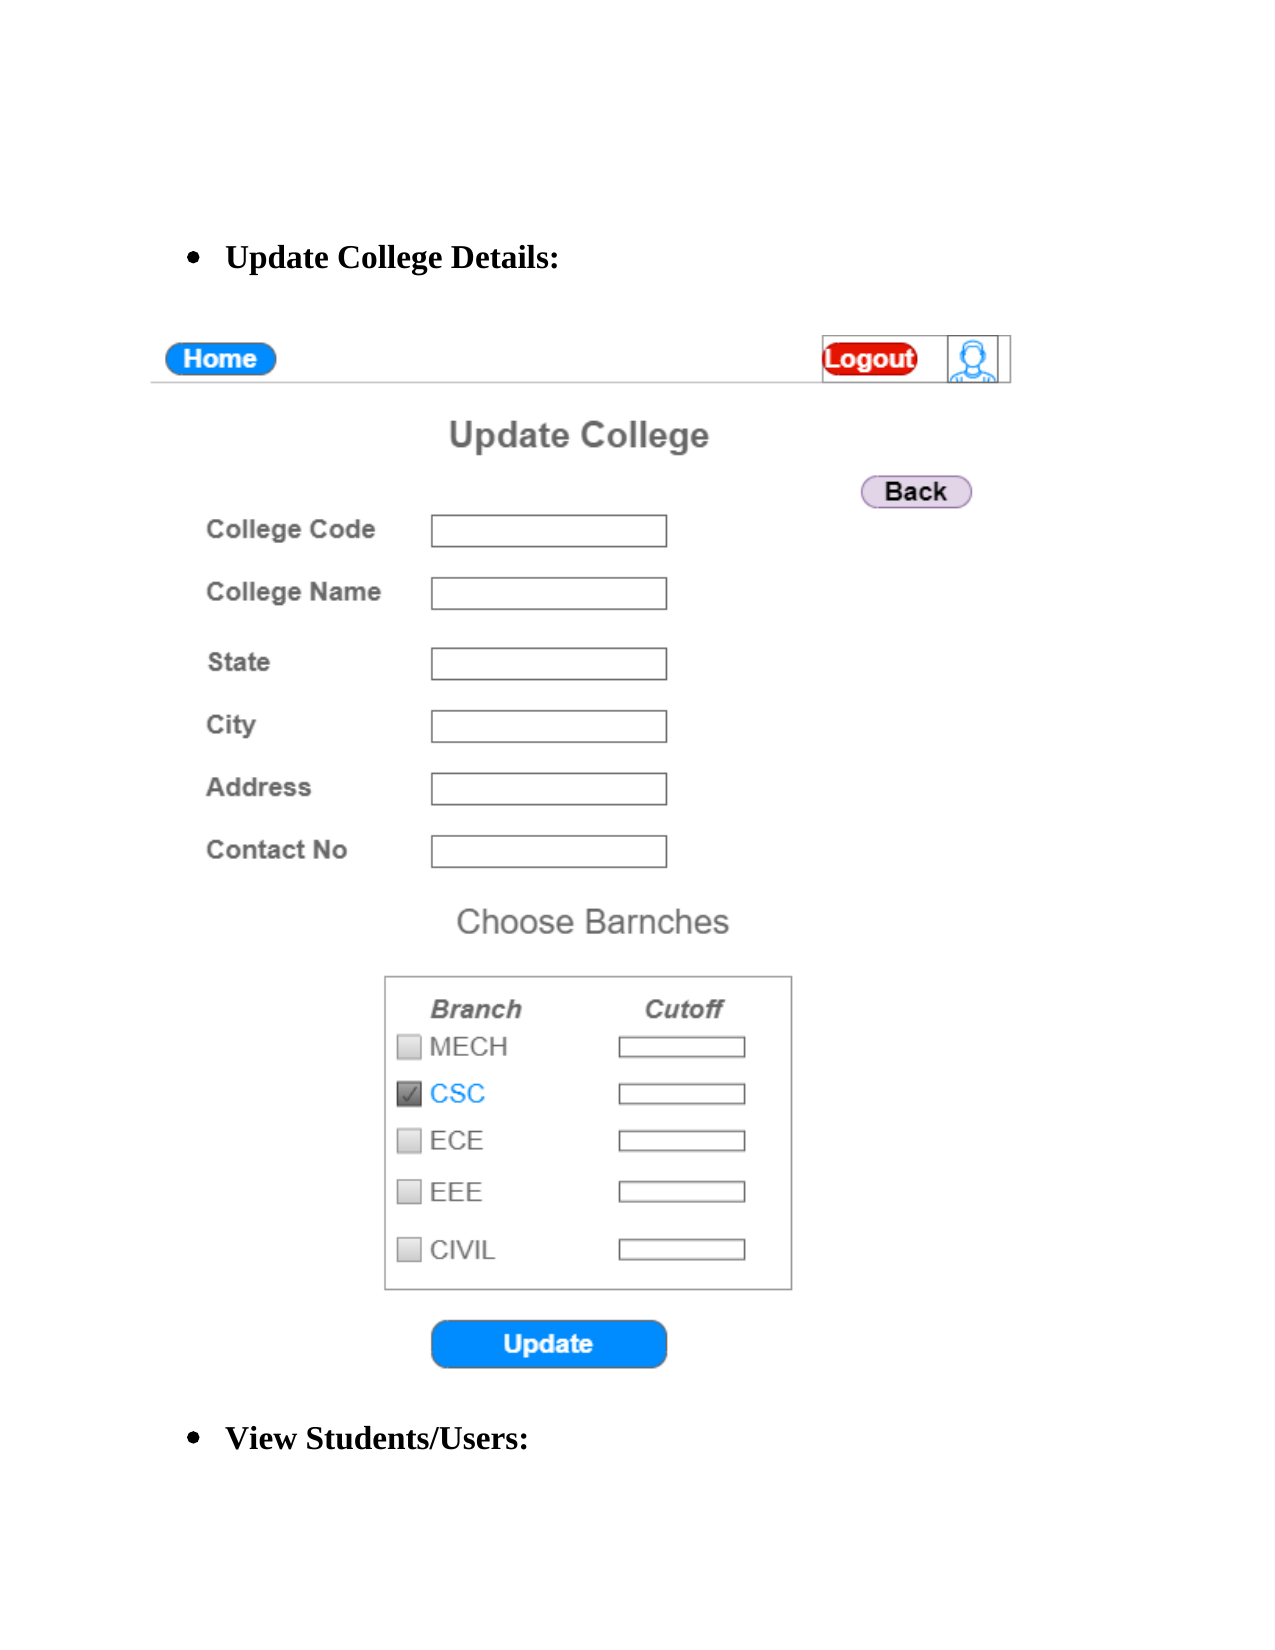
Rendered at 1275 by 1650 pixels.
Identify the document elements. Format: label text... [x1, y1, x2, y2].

picture [150, 335, 1013, 1400]
list View Students/Users: [187, 1418, 1125, 1456]
list Update College Details: [187, 238, 1125, 276]
